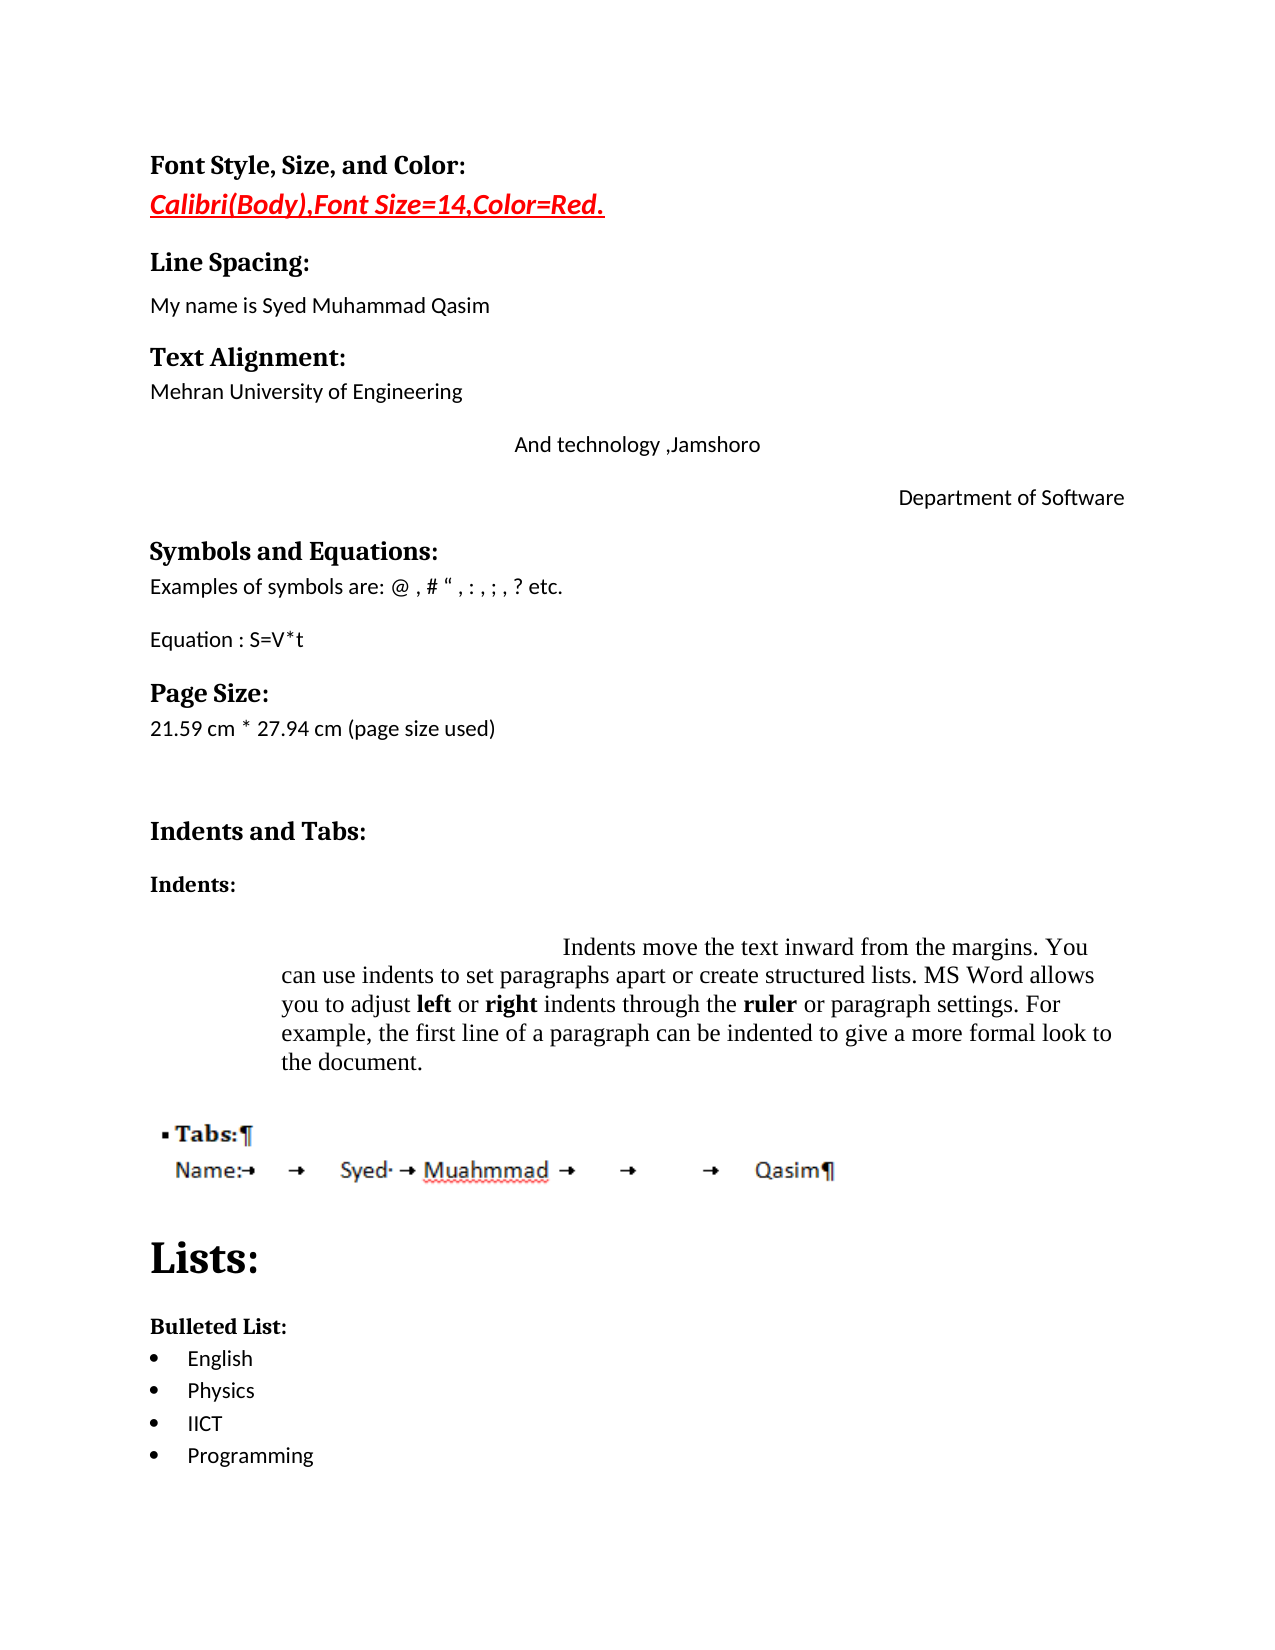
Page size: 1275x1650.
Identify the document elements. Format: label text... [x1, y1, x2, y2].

list English [150, 1344, 1125, 1372]
subtitle Indents and Tabs: [150, 816, 1125, 847]
text Department of Software [150, 483, 1125, 511]
text Examples of symbols are: @ , # “ , : , ; , ? etc. [150, 572, 1125, 600]
list Programming [150, 1441, 1125, 1469]
subtitle Symbols and Equations: [150, 536, 1125, 567]
subtitle Line Spacing: [150, 247, 1125, 279]
text Equation : S=V*t [150, 625, 1125, 653]
text My name is Syed Muhammad Qasim [150, 283, 1125, 321]
subtitle Lists: [150, 1233, 1125, 1285]
subtitle Bulleted List: [150, 1314, 1125, 1340]
list IICT [150, 1409, 1125, 1437]
text Indents move the text inward from the margins. You can use indents to set paragraphs apart or create structured lists. MS Word allows you to adjust left or right indents through the ruler or paragraph settings. For example, the first line of a paragraph can be indented to give a more formal look to the document. [281, 932, 1125, 1075]
text Calibri(Body),Font Size=14,Color=Red. [150, 186, 1125, 221]
subtitle Font Style, Size, and Color: [150, 150, 1125, 181]
picture [150, 1104, 927, 1208]
subtitle Page Size: [150, 678, 1125, 709]
subtitle Text Alignment: [150, 342, 1125, 373]
text Mehran University of Engineering [150, 377, 1125, 405]
list Physics [150, 1376, 1125, 1404]
subtitle Indents: [150, 872, 1125, 899]
text 21.59 cm * 27.94 cm (page size used) [150, 714, 1125, 742]
text And technology ,Jamshoro [150, 430, 1125, 458]
